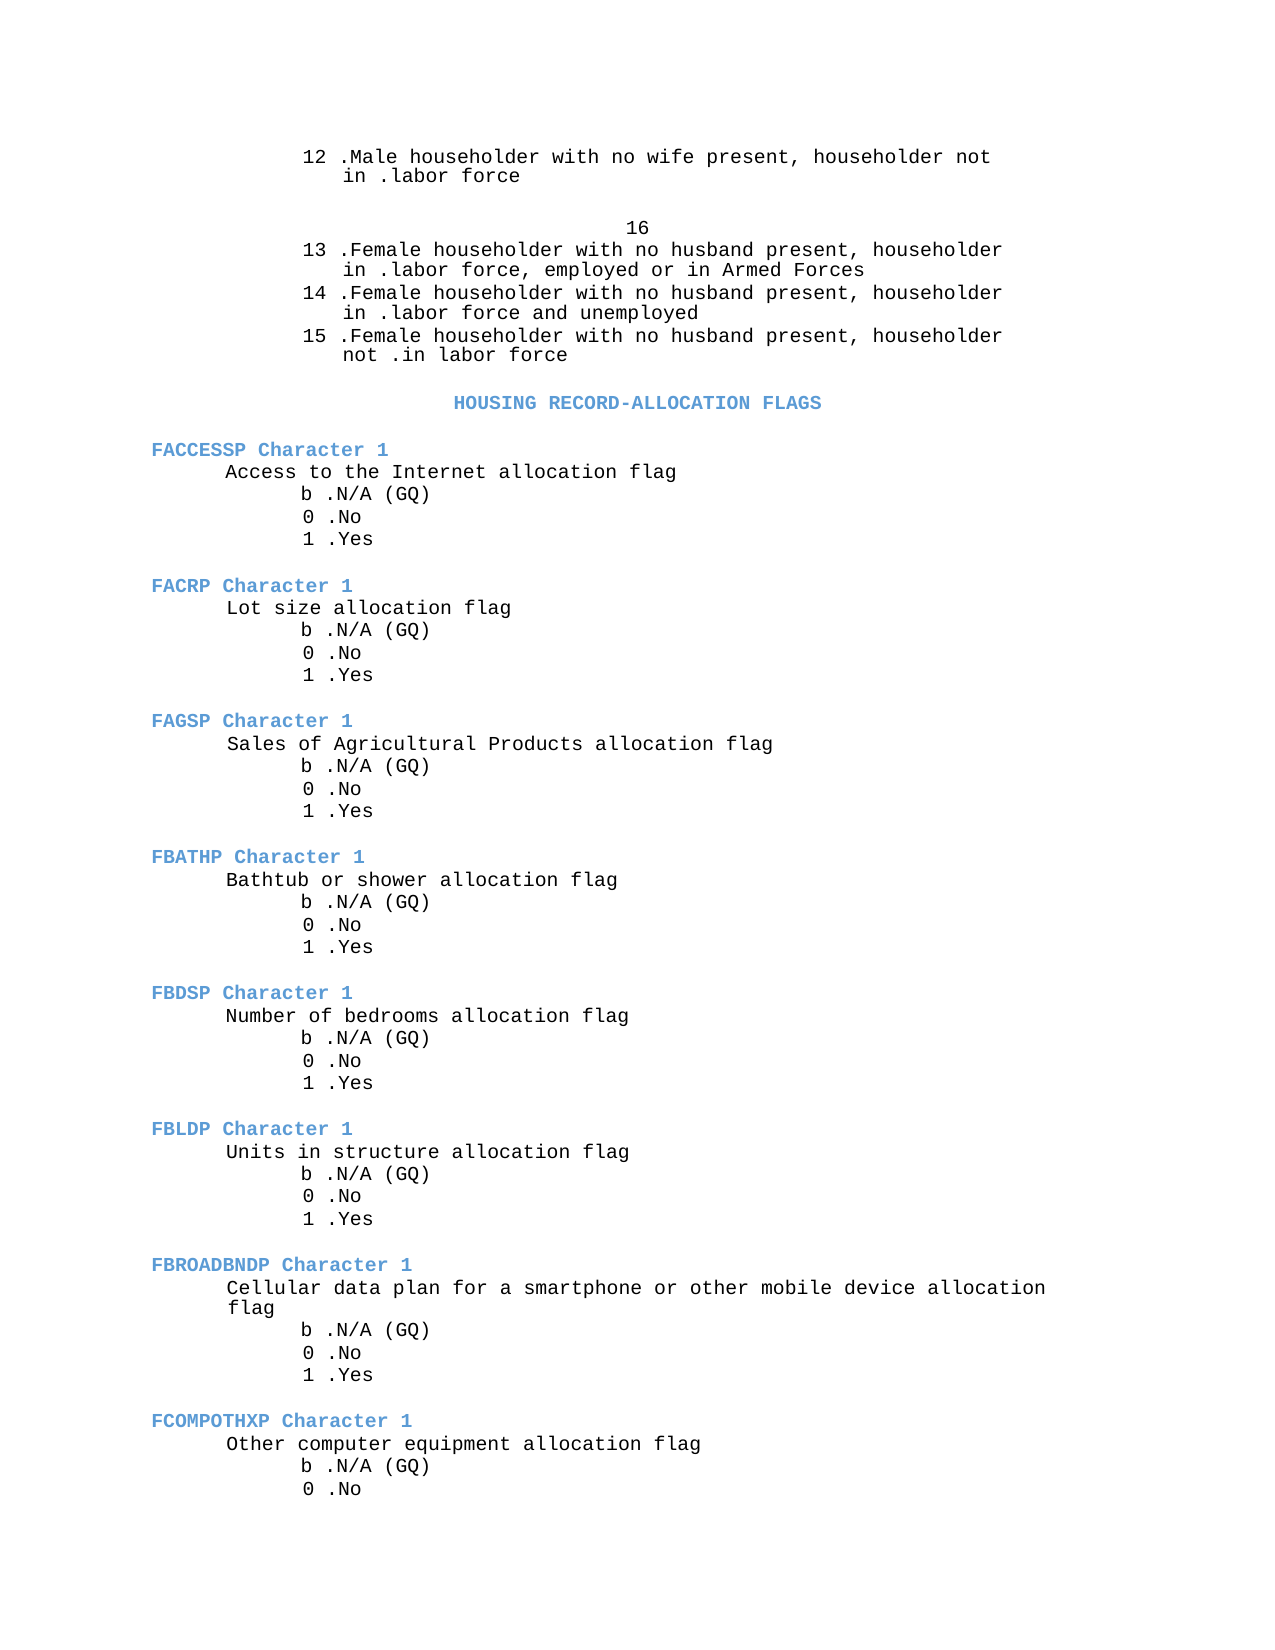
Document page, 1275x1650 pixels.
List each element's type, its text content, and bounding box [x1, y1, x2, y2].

text 0 .No [302, 1343, 1125, 1365]
text 13 .Female householder with no husband present, householder in .labor force, employed or in Armed Forces [302, 240, 1075, 282]
text FACRP Character 1 [151, 576, 1125, 598]
text b .N/A (GQ) [300, 1028, 1125, 1051]
text Sales of Agricultural Products allocation flag [227, 734, 1125, 756]
text 14 .Female householder with no husband present, householder in .labor force and unemployed [302, 283, 1075, 325]
text 1 .Yes [302, 1365, 1125, 1388]
text 1 .Yes [302, 1073, 1125, 1095]
text 0 .No [302, 1051, 1125, 1073]
text Lot size allocation flag [226, 598, 1125, 620]
text b .N/A (GQ) [300, 892, 1125, 914]
text 0 .No [302, 1186, 1125, 1209]
text 12 .Male householder with no wife present, householder not in .labor force [302, 146, 1063, 189]
text 0 .No [302, 914, 1125, 937]
text FBATHP Character 1 [151, 847, 1125, 870]
text FBDSP Character 1 [151, 983, 1125, 1006]
text HOUSING RECORD-ALLOCATION FLAGS [149, 393, 1125, 415]
text Bathtub or shower allocation flag [226, 870, 1125, 892]
text FACCESSP Character 1 [151, 439, 1125, 462]
text FBROADBNDP Character 1 [151, 1255, 1125, 1278]
text Cellular data plan for a smartphone or other mobile device allocation flag [226, 1278, 1100, 1320]
text 0 .No [302, 1478, 1125, 1501]
text b .N/A (GQ) [300, 484, 1125, 507]
text 16 [149, 218, 1125, 240]
text b .N/A (GQ) [300, 1320, 1125, 1343]
text b .N/A (GQ) [300, 1164, 1125, 1186]
text 1 .Yes [302, 801, 1125, 823]
text b .N/A (GQ) [300, 620, 1125, 643]
text FCOMPOTHXP Character 1 [151, 1411, 1125, 1434]
text 15 .Female householder with no husband present, householder not .in labor force [302, 326, 1088, 368]
text FAGSP Character 1 [151, 711, 1125, 734]
text 1 .Yes [302, 937, 1125, 959]
text Other computer equipment allocation flag [226, 1434, 1125, 1456]
text Number of bedrooms allocation flag [225, 1006, 1125, 1028]
text 1 .Yes [302, 529, 1125, 552]
text FBLDP Character 1 [151, 1119, 1125, 1142]
text Access to the Internet allocation flag [225, 462, 1125, 484]
text 0 .No [302, 779, 1125, 801]
text b .N/A (GQ) [300, 756, 1125, 779]
text 1 .Yes [302, 1209, 1125, 1231]
text b .N/A (GQ) [300, 1456, 1125, 1478]
text 1 .Yes [302, 665, 1125, 687]
text Units in structure allocation flag [226, 1142, 1125, 1164]
text 0 .No [302, 643, 1125, 665]
text 0 .No [302, 507, 1125, 529]
